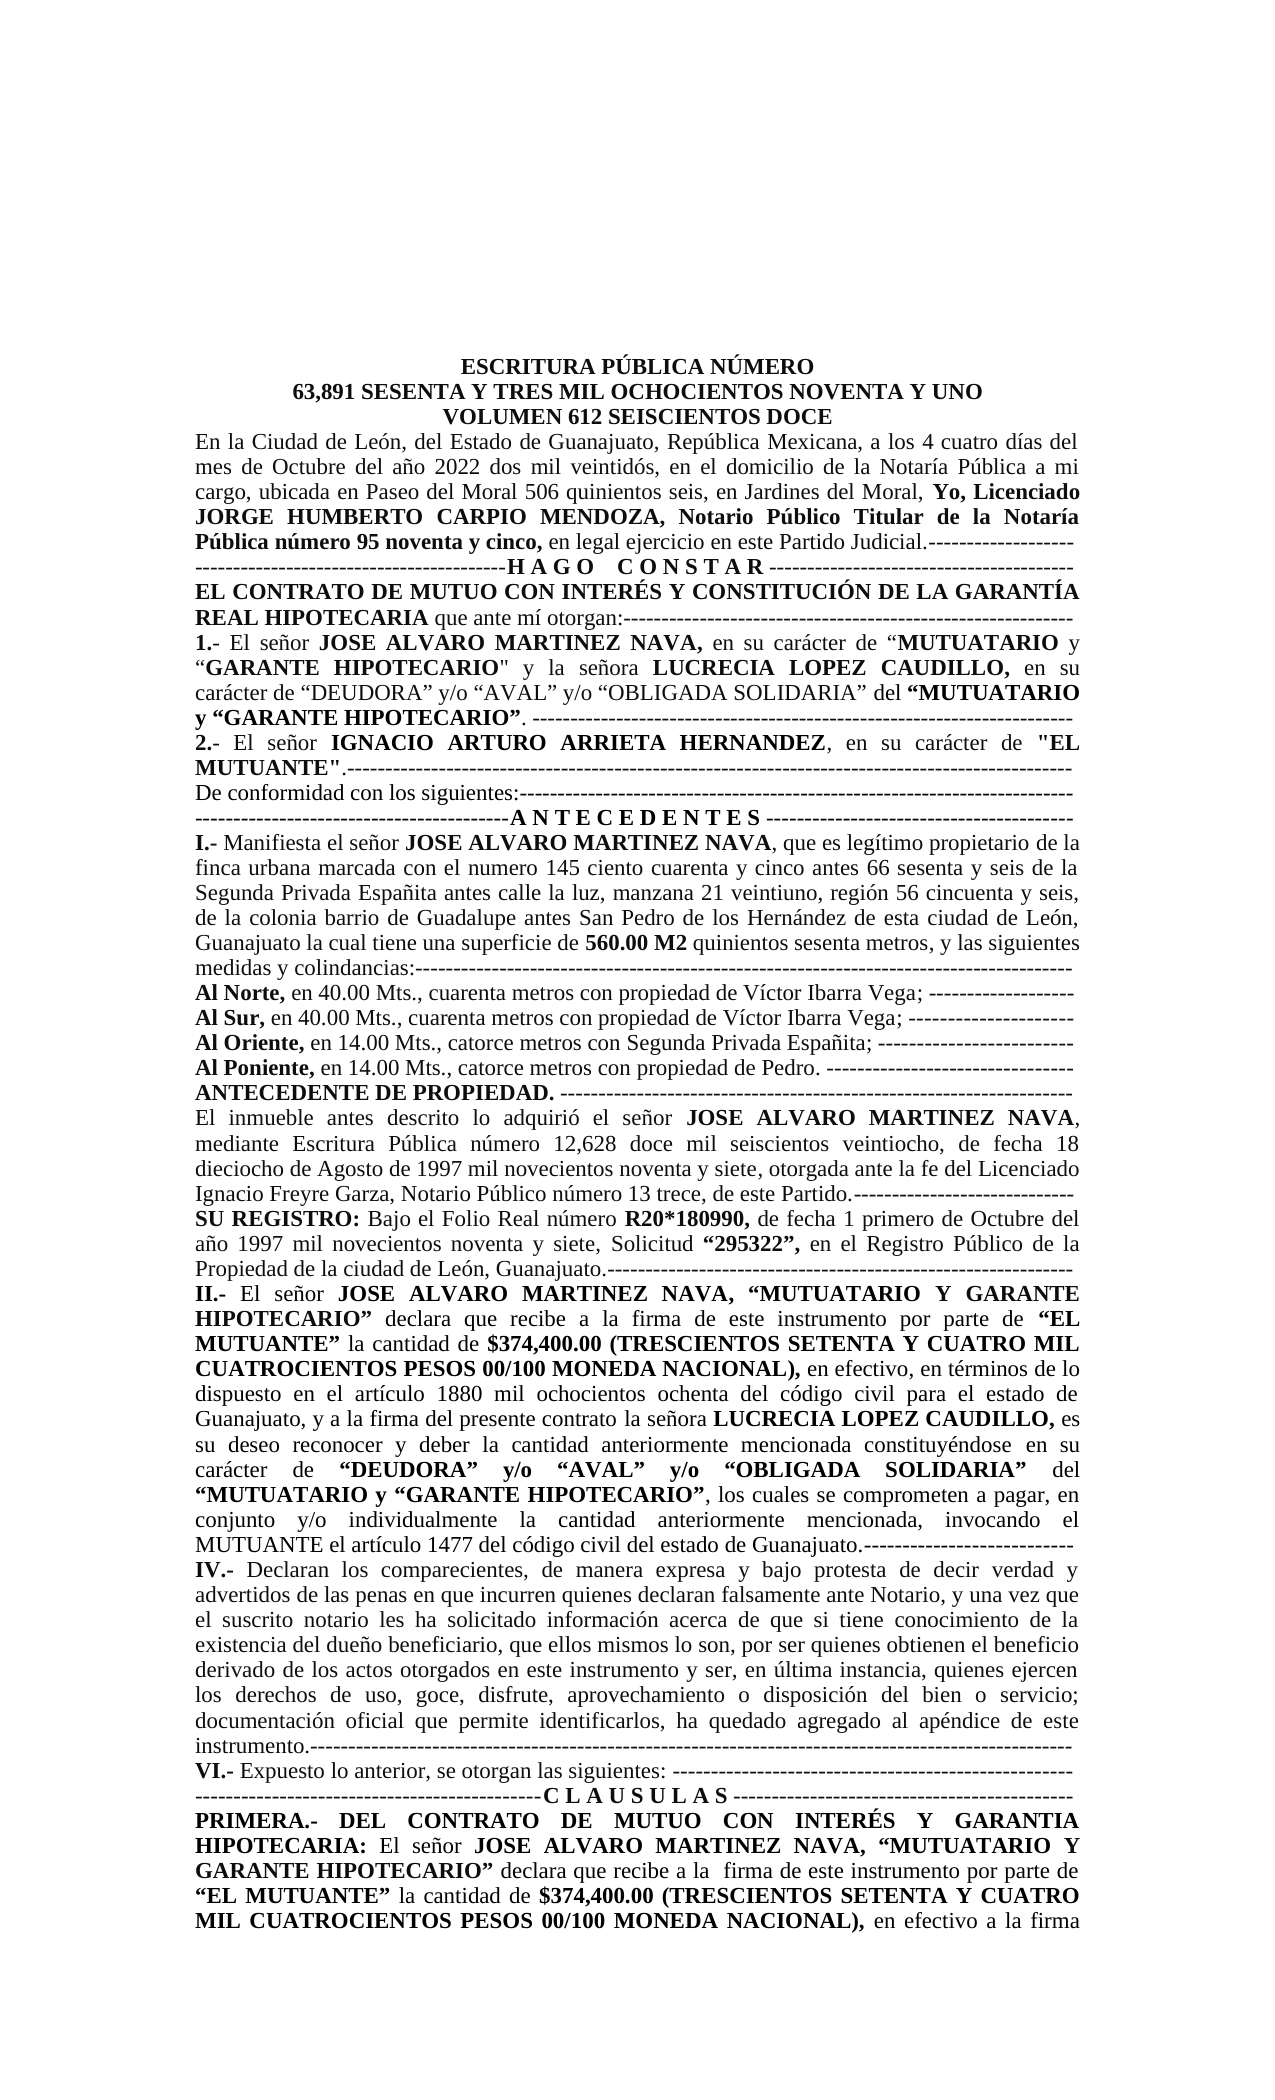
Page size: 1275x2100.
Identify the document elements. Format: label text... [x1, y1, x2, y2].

text De conformidad con los siguientes: [195, 780, 1080, 805]
text 2.- El señor IGNACIO ARTURO ARRIETA HERNANDEZ, en su carácter de "EL MUTUANTE". [195, 730, 1080, 780]
text C L A U S U L A S [195, 1783, 1080, 1808]
text En la Ciudad de León, del Estado de Guanajuato, República Mexicana, a los 4 cuatro días del mes de Octubre del año 2022 dos mil veintidós, en el domicilio de la Notaría Pública a mi cargo, ubicada en Paseo del Moral 506 quinientos seis, en Jardines del Moral, Yo, Licenciado JORGE HUMBERTO CARPIO MENDOZA, Notario Público Titular de la Notaría Pública número 95 noventa y cinco, en legal ejercicio en este Partido Judicial. [195, 429, 1080, 555]
text Al Poniente, en 14.00 Mts., catorce metros con propiedad de Pedro. [195, 1056, 1080, 1081]
text Al Sur, en 40.00 Mts., cuarenta metros con propiedad de Víctor Ibarra Vega; [195, 1006, 1080, 1031]
text II.- El señor JOSE ALVARO MARTINEZ NAVA, “MUTUATARIO Y GARANTE HIPOTECARIO” declara que recibe a la firma de este instrumento por parte de “EL MUTUANTE” la cantidad de $374,400.00 (TRESCIENTOS SETENTA Y CUATRO MIL CUATROCIENTOS PESOS 00/100 MONEDA NACIONAL), en efectivo, en términos de lo dispuesto en el artículo 1880 mil ochocientos ochenta del código civil para el estado de Guanajuato, y a la firma del presente contrato la señora LUCRECIA LOPEZ CAUDILLO, es su deseo reconocer y deber la cantidad anteriormente mencionada constituyéndose en su carácter de “DEUDORA” y/o “AVAL” y/o “OBLIGADA SOLIDARIA” del “MUTUATARIO y “GARANTE HIPOTECARIO”, los cuales se comprometen a pagar, en conjunto y/o individualmente la cantidad anteriormente mencionada, invocando el MUTUANTE el artículo 1477 del código civil del estado de Guanajuato. [195, 1281, 1080, 1557]
text ESCRITURA PÚBLICA NÚMERO [195, 354, 1080, 379]
text H A G O C O N S T A R [195, 555, 1080, 580]
text El inmueble antes descrito lo adquirió el señor JOSE ALVARO MARTINEZ NAVA, mediante Escritura Pública número 12,628 doce mil seiscientos veintiocho, de fecha 18 dieciocho de Agosto de 1997 mil novecientos noventa y siete, otorgada ante la fe del Licenciado Ignacio Freyre Garza, Notario Público número 13 trece, de este Partido. [195, 1106, 1080, 1206]
text A N T E C E D E N T E S [195, 805, 1080, 830]
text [195, 1808, 1080, 1933]
text VI.- Expuesto lo anterior, se otorgan las siguientes: [195, 1758, 1080, 1783]
text VOLUMEN 612 SEISCIENTOS DOCE [195, 404, 1080, 429]
text ANTECEDENTE DE PROPIEDAD. [195, 1081, 1080, 1106]
text EL CONTRATO DE MUTUO CON INTERÉS Y CONSTITUCIÓN DE LA GARANTÍA REAL HIPOTECARIA que ante mí otorgan: [195, 580, 1080, 630]
text SU REGISTRO: Bajo el Folio Real número R20*180990, de fecha 1 primero de Octubre del año 1997 mil novecientos noventa y siete, Solicitud “295322”, en el Registro Público de la Propiedad de la ciudad de León, Guanajuato. [195, 1206, 1080, 1281]
text Al Norte, en 40.00 Mts., cuarenta metros con propiedad de Víctor Ibarra Vega; [195, 981, 1080, 1006]
text Al Oriente, en 14.00 Mts., catorce metros con Segunda Privada Españita; [195, 1031, 1080, 1056]
text I.- Manifiesta el señor JOSE ALVARO MARTINEZ NAVA, que es legítimo propietario de la finca urbana marcada con el numero 145 ciento cuarenta y cinco antes 66 sesenta y seis de la Segunda Privada Españita antes calle la luz, manzana 21 veintiuno, región 56 cincuenta y seis, de la colonia barrio de Guadalupe antes San Pedro de los Hernández de esta ciudad de León, Guanajuato la cual tiene una superficie de 560.00 M2 quinientos sesenta metros, y las siguientes medidas y colindancias: [195, 830, 1080, 981]
text 1.- El señor JOSE ALVARO MARTINEZ NAVA, en su carácter de “MUTUATARIO y “GARANTE HIPOTECARIO" y la señora LUCRECIA LOPEZ CAUDILLO, en su carácter de “DEUDORA” y/o “AVAL” y/o “OBLIGADA SOLIDARIA” del “MUTUATARIO y “GARANTE HIPOTECARIO”. [195, 630, 1080, 730]
text 63,891 SESENTA Y TRES MIL OCHOCIENTOS NOVENTA Y UNO [195, 379, 1080, 404]
text IV.- Declaran los comparecientes, de manera expresa y bajo protesta de decir verdad y advertidos de las penas en que incurren quienes declaran falsamente ante Notario, y una vez que el suscrito notario les ha solicitado información acerca de que si tiene conocimiento de la existencia del dueño beneficiario, que ellos mismos lo son, por ser quienes obtienen el beneficio derivado de los actos otorgados en este instrumento y ser, en última instancia, quienes ejercen los derechos de uso, goce, disfrute, aprovechamiento o disposición del bien o servicio; documentación oficial que permite identificarlos, ha quedado agregado al apéndice de este instrumento. [195, 1557, 1080, 1758]
